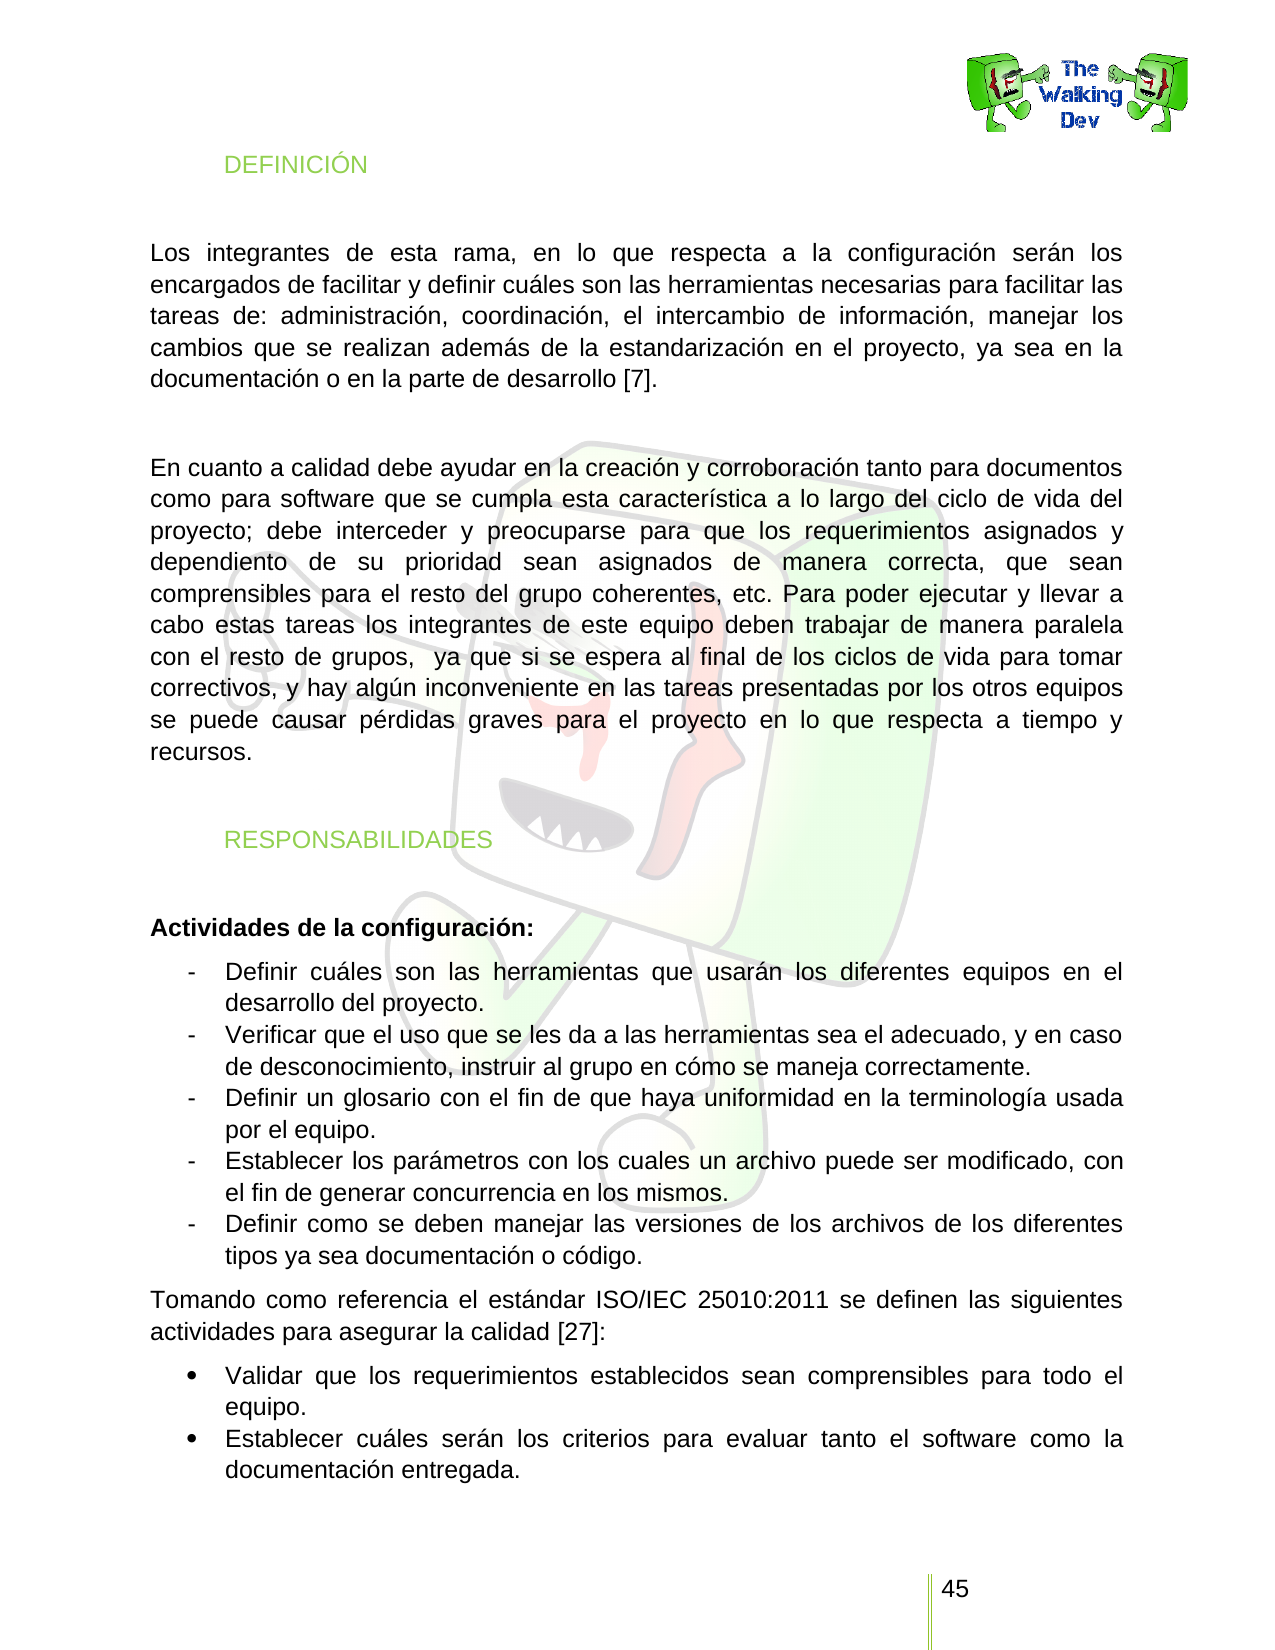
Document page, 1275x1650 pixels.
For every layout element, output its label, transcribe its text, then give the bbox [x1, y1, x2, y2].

text En cuanto a calidad debe ayudar en la creación y corroboración tanto para documentos como para software que se cumpla esta característica a lo largo del ciclo de vida del proyecto; debe interceder y preocuparse para que los requerimientos asignados y dependiento de su prioridad sean asignados de manera correcta, que sean comprensibles para el resto del grupo coherentes, etc. Para poder ejecutar y llevar a cabo estas tareas los integrantes de este equipo deben trabajar de manera paralela con el resto de grupos, ya que si se espera al final de los ciclos de vida para tomar correctivos, y hay algún inconveniente en las tareas presentadas por los otros equipos se puede causar pérdidas graves para el proyecto en lo que respecta a tiempo y recursos. [150, 452, 1125, 765]
text DEFINICIÓN [150, 150, 1125, 179]
list Verificar que el uso que se les da a las herramientas sea el adecuado, y en caso de desconocimiento, instruir al grupo en cómo se maneja correctamente. [187, 1020, 1125, 1080]
list Validar que los requerimientos establecidos sean comprensibles para todo el equipo. [187, 1361, 1125, 1421]
list Establecer cuáles serán los criterios para evaluar tanto el software como la documentación entregada. [187, 1424, 1125, 1484]
text RESPONSABILIDADES [150, 825, 1125, 853]
list Definir cuáles son las herramientas que usarán los diferentes equipos en el desarrollo del proyecto. [187, 957, 1125, 1017]
picture [965, 43, 1188, 132]
list Definir como se deben manejar las versiones de los archivos de los diferentes tipos ya sea documentación o código. [187, 1209, 1125, 1270]
text Tomando como referencia el estándar ISO/IEC 25010:2011 se definen las siguientes actividades para asegurar la calidad : [150, 1285, 1125, 1345]
text Los integrantes de esta rama, en lo que respecta a la configuración serán los encargados de facilitar y definir cuáles son las herramientas necesarias para facilitar las tareas de: administración, coordinación, el intercambio de información, manejar los cambios que se realizan además de la estandarización en el proyecto, ya sea en la documentación o en la parte de desarrollo [7]. [150, 238, 1125, 393]
list Definir un glosario con el fin de que haya uniformidad en la terminología usada por el equipo. [187, 1083, 1125, 1143]
text Actividades de la configuración: [150, 913, 1125, 942]
list Establecer los parámetros con los cuales un archivo puede ser modificado, con el fin de generar concurrencia en los mismos. [187, 1146, 1125, 1207]
